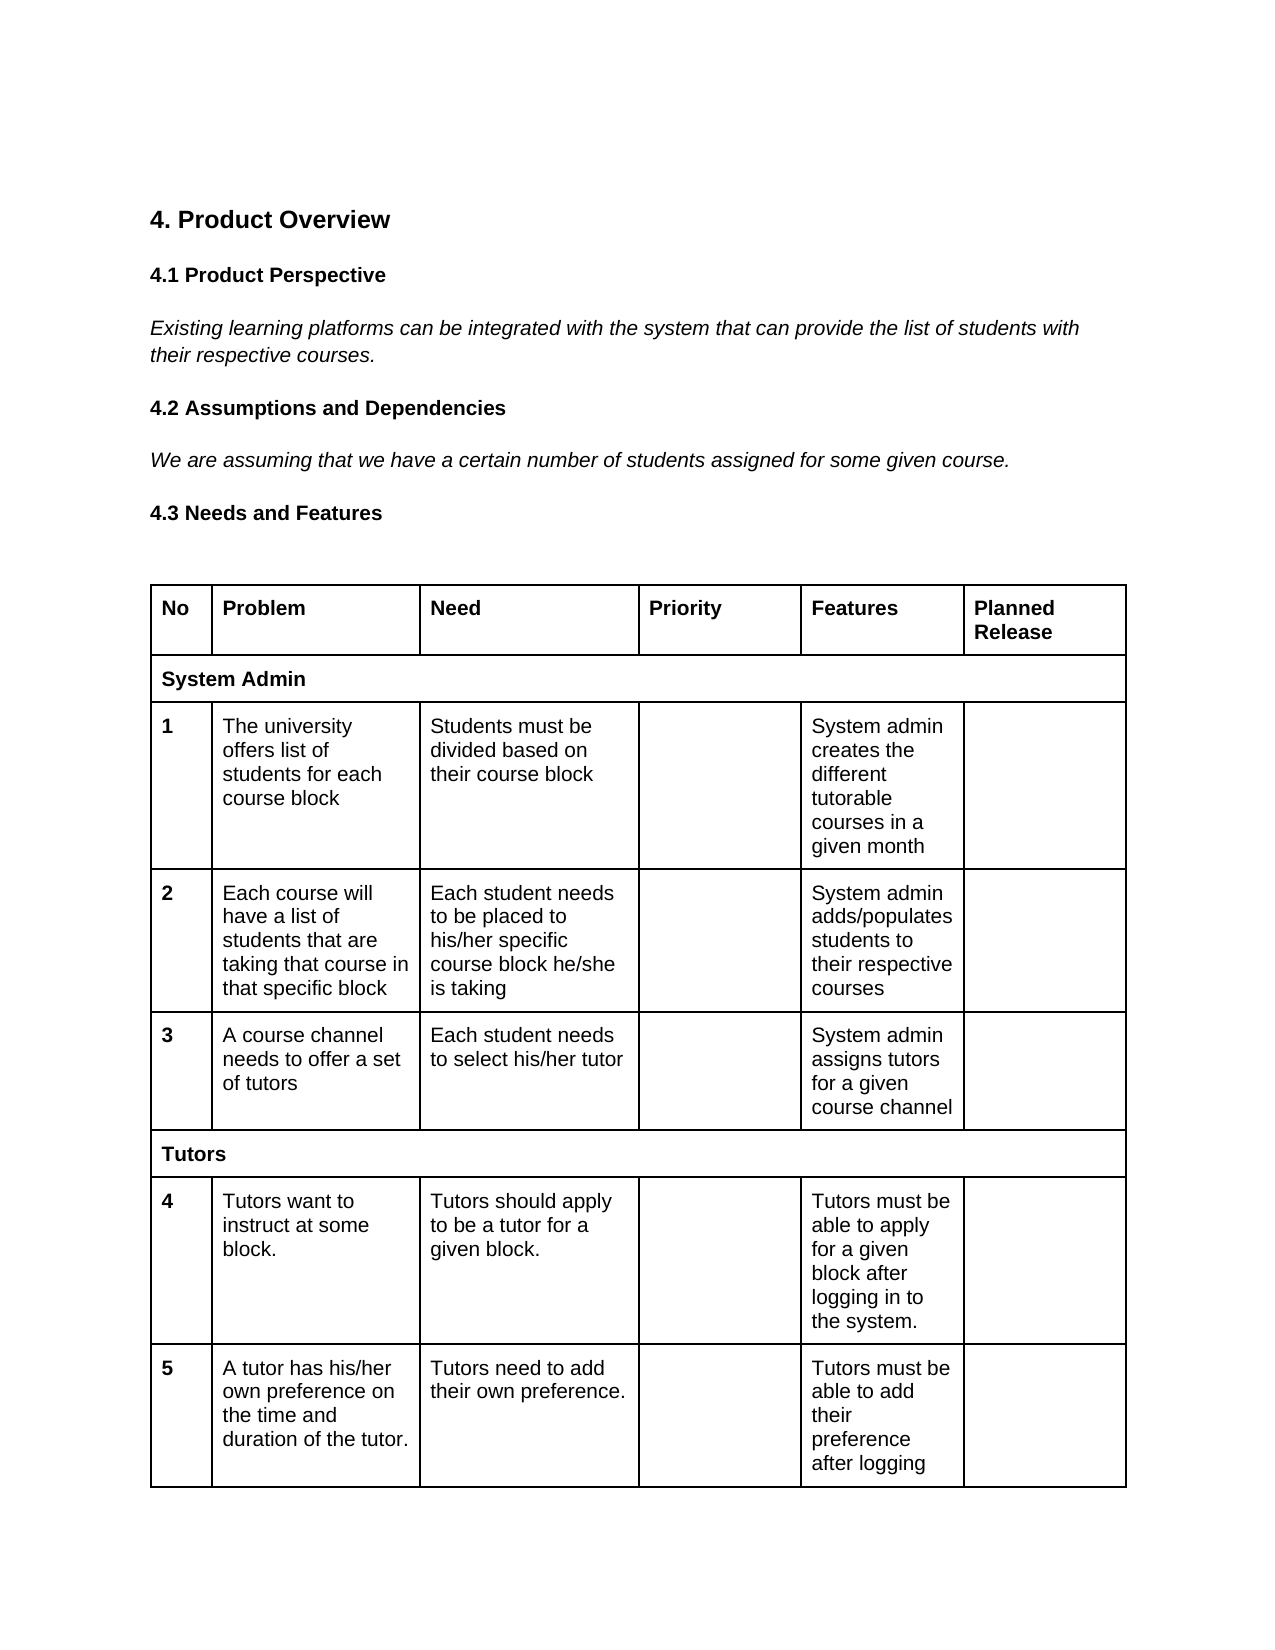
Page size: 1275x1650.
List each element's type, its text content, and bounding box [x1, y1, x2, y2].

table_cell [421, 1345, 638, 1486]
text 4. Product Overview [150, 205, 1125, 234]
table_cell System admin adds/populates students to their respective courses [802, 870, 963, 1011]
table_cell Tutors must be able to apply for a given block after logging in to the system. [802, 1178, 963, 1343]
table_cell Students must be divided based on their course block [421, 703, 638, 868]
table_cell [213, 1345, 419, 1486]
table_cell 5 [152, 1345, 211, 1486]
table_cell Tutors want to instruct at some block. [213, 1178, 419, 1343]
table_header Problem [213, 586, 419, 654]
text Existing learning platforms can be integrated with the system that can provide the list of students with their respective courses. [150, 316, 1125, 367]
table_header No [152, 586, 211, 654]
table_cell [640, 703, 800, 868]
table_cell System admin assigns tutors for a given course channel [802, 1013, 963, 1129]
table_cell [640, 1345, 800, 1486]
table_header Priority [640, 586, 800, 654]
table_cell 4 [152, 1178, 211, 1343]
table_cell [965, 870, 1125, 1011]
table_cell [965, 703, 1125, 868]
text 4.1 Product Perspective [150, 263, 1125, 287]
table_cell 1 [152, 703, 211, 868]
table_cell System admin creates the different tutorable courses in a given month [802, 703, 963, 868]
table_cell [965, 1013, 1125, 1129]
table_cell [640, 1178, 800, 1343]
table_header Features [802, 586, 963, 654]
table_cell 2 [152, 870, 211, 1011]
table_cell Tutors [152, 1131, 1125, 1176]
table_cell [965, 1345, 1125, 1486]
table_cell Each student needs to select his/her tutor [421, 1013, 638, 1129]
table_header Planned Release [965, 586, 1125, 654]
text 4.3 Needs and Features [150, 501, 1125, 525]
table_cell [640, 1013, 800, 1129]
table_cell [802, 1345, 963, 1486]
table_cell System Admin [152, 656, 1125, 701]
table_cell A course channel needs to offer a set of tutors [213, 1013, 419, 1129]
table_cell Each student needs to be placed to his/her specific course block he/she is taking [421, 870, 638, 1011]
table_header Need [421, 586, 638, 654]
table_cell Each course will have a list of students that are taking that course in that specific block [213, 870, 419, 1011]
text 4.2 Assumptions and Dependencies [150, 396, 1125, 420]
table_cell 3 [152, 1013, 211, 1129]
text We are assuming that we have a certain number of students assigned for some given course. [150, 448, 1125, 472]
table_cell The university offers list of students for each course block [213, 703, 419, 868]
table_cell [965, 1178, 1125, 1343]
table_cell Tutors should apply to be a tutor for a given block. [421, 1178, 638, 1343]
table_cell [640, 870, 800, 1011]
